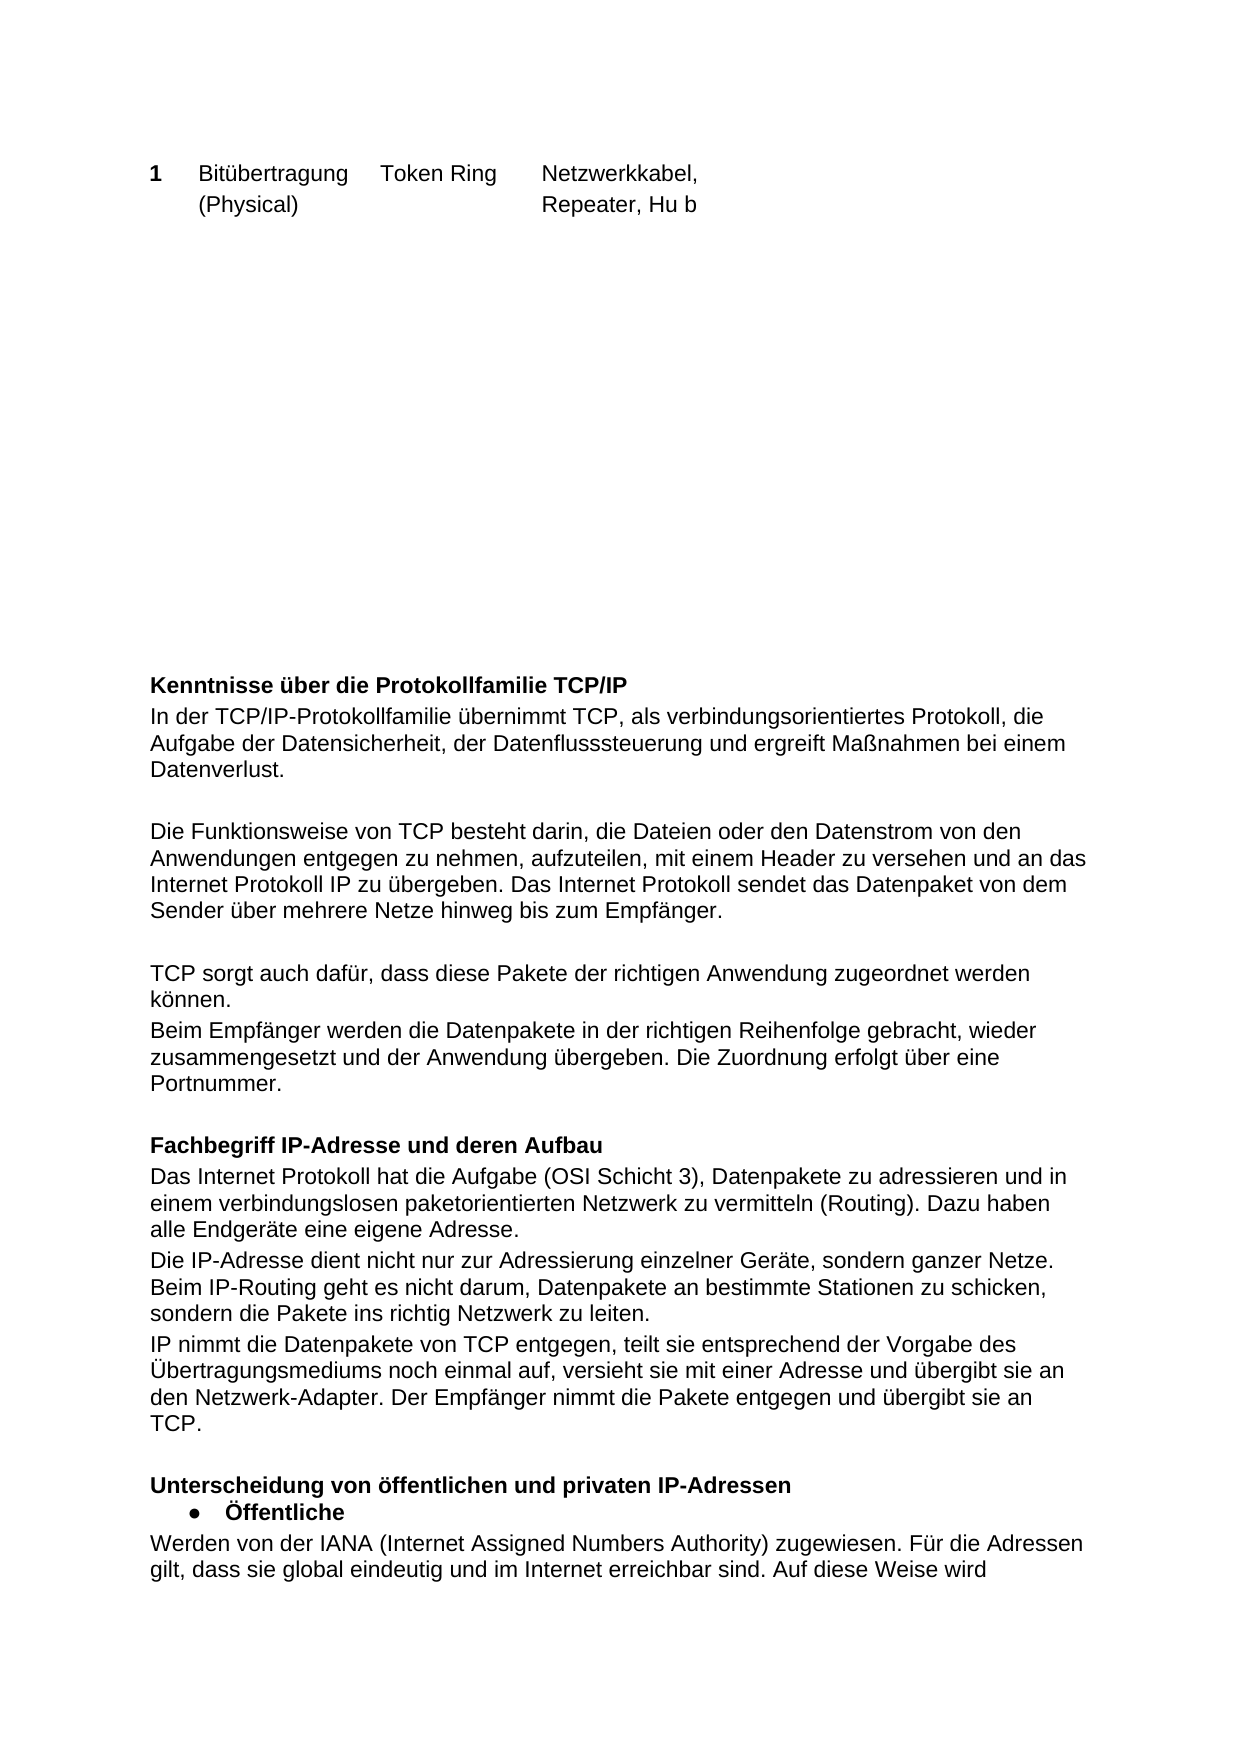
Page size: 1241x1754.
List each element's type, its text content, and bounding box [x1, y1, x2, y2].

text Kenntnisse über die Protokollfamilie TCP/IP [150, 672, 1090, 698]
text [150, 1530, 1090, 1582]
text Das Internet Protokoll hat die Aufgabe (OSI Schicht 3), Datenpakete zu adressieren und in einem verbindungslosen paketorientierten Netzwerk zu vermitteln (Routing). Dazu haben alle Endgeräte eine eigene Adresse. [150, 1163, 1090, 1242]
list Öffentliche [187, 1499, 1090, 1525]
text IP nimmt die Datenpakete von TCP entgegen, teilt sie entsprechend der Vorgabe des Übertragungsmediums noch einmal auf, versieht sie mit einer Adresse und übergibt sie an den Netzwerk-Adapter. Der Empfänger nimmt die Pakete entgegen und übergibt sie an TCP. [150, 1331, 1090, 1436]
table_cell 1 [139, 150, 188, 231]
text TCP sorgt auch dafür, dass diese Pakete der richtigen Anwendung zugeordnet werden können. [150, 959, 1090, 1012]
table_cell Netzwerkkabel, Repeater, Hu b [531, 150, 794, 231]
text Die IP-Adresse dient nicht nur zur Adressierung einzelner Geräte, sondern ganzer Netze. Beim IP-Routing geht es nicht darum, Datenpakete an bestimmte Stationen zu schicken, sondern die Pakete ins richtig Netzwerk zu leiten. [150, 1247, 1090, 1326]
text Unterscheidung von öffentlichen und privaten IP-Adressen [150, 1472, 1090, 1499]
table_cell Ethernet Token Ring [369, 150, 531, 231]
text Beim Empfänger werden die Datenpakete in der richtigen Reihenfolge gebracht, wieder zusammengesetzt und der Anwendung übergeben. Die Zuordnung erfolgt über eine Portnummer. [150, 1017, 1090, 1096]
text In der TCP/IP-Protokollfamilie übernimmt TCP, als verbindungsorientiertes Protokoll, die Aufgabe der Datensicherheit, der Datenflusssteuerung und ergreift Maßnahmen bei einem Datenverlust. [150, 703, 1090, 782]
table_cell Bitübertragung (Physical) [188, 150, 369, 231]
text Die Funktionsweise von TCP besteht darin, die Dateien oder den Datenstrom von den Anwendungen entgegen zu nehmen, aufzuteilen, mit einem Header zu versehen und an das Internet Protokoll IP zu übergeben. Das Internet Protokoll sendet das Datenpaket von dem Sender über mehrere Netze hinweg bis zum Empfänger. [150, 818, 1090, 924]
text Fachbegriff IP-Adresse und deren Aufbau [150, 1132, 1090, 1158]
